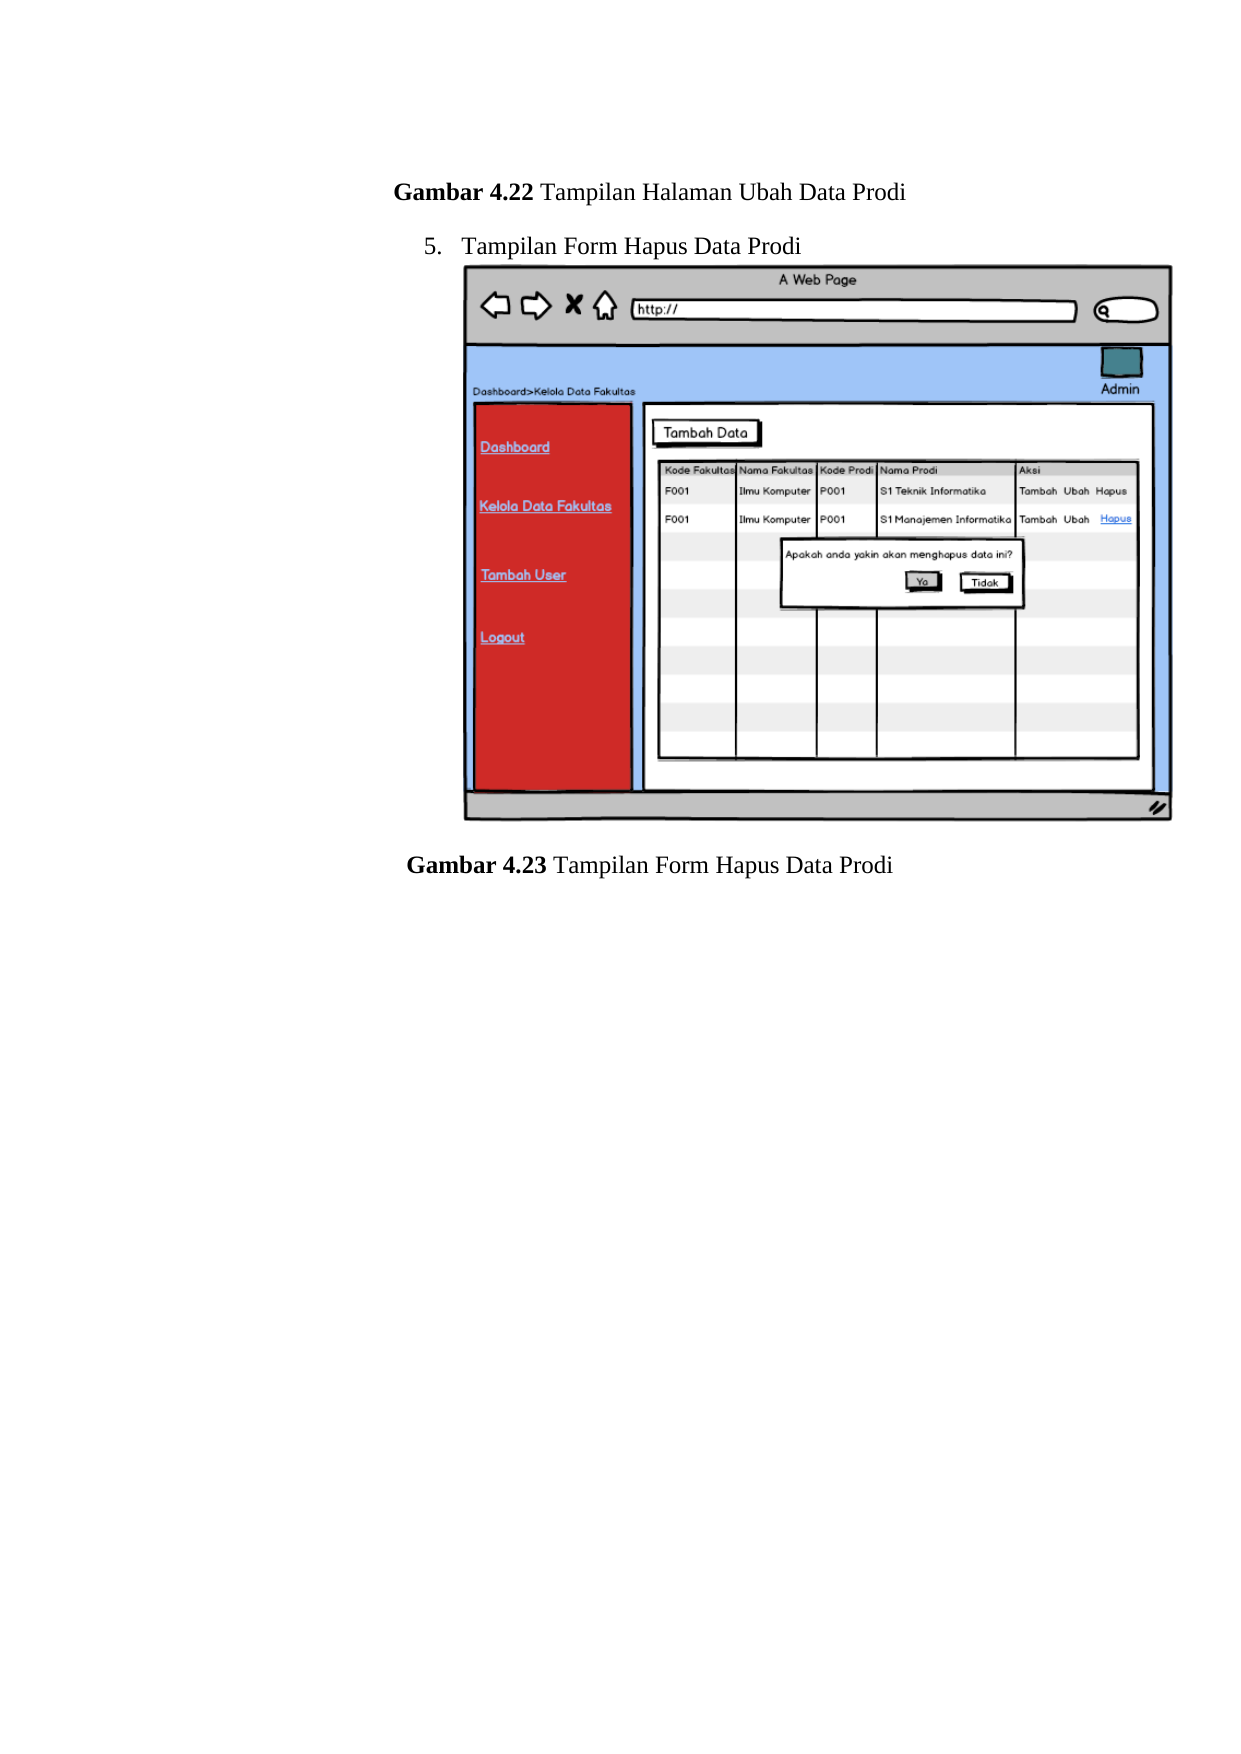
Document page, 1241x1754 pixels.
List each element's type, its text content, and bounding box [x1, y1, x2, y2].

text Gambar 4.23 Tampilan Form Hapus Data Prodi [236, 851, 1063, 879]
text Gambar 4.22 Tampilan Halaman Ubah Data Prodi [236, 177, 1063, 206]
picture [461, 264, 1176, 826]
list Tampilan Form Hapus Data Prodi [424, 231, 1063, 260]
